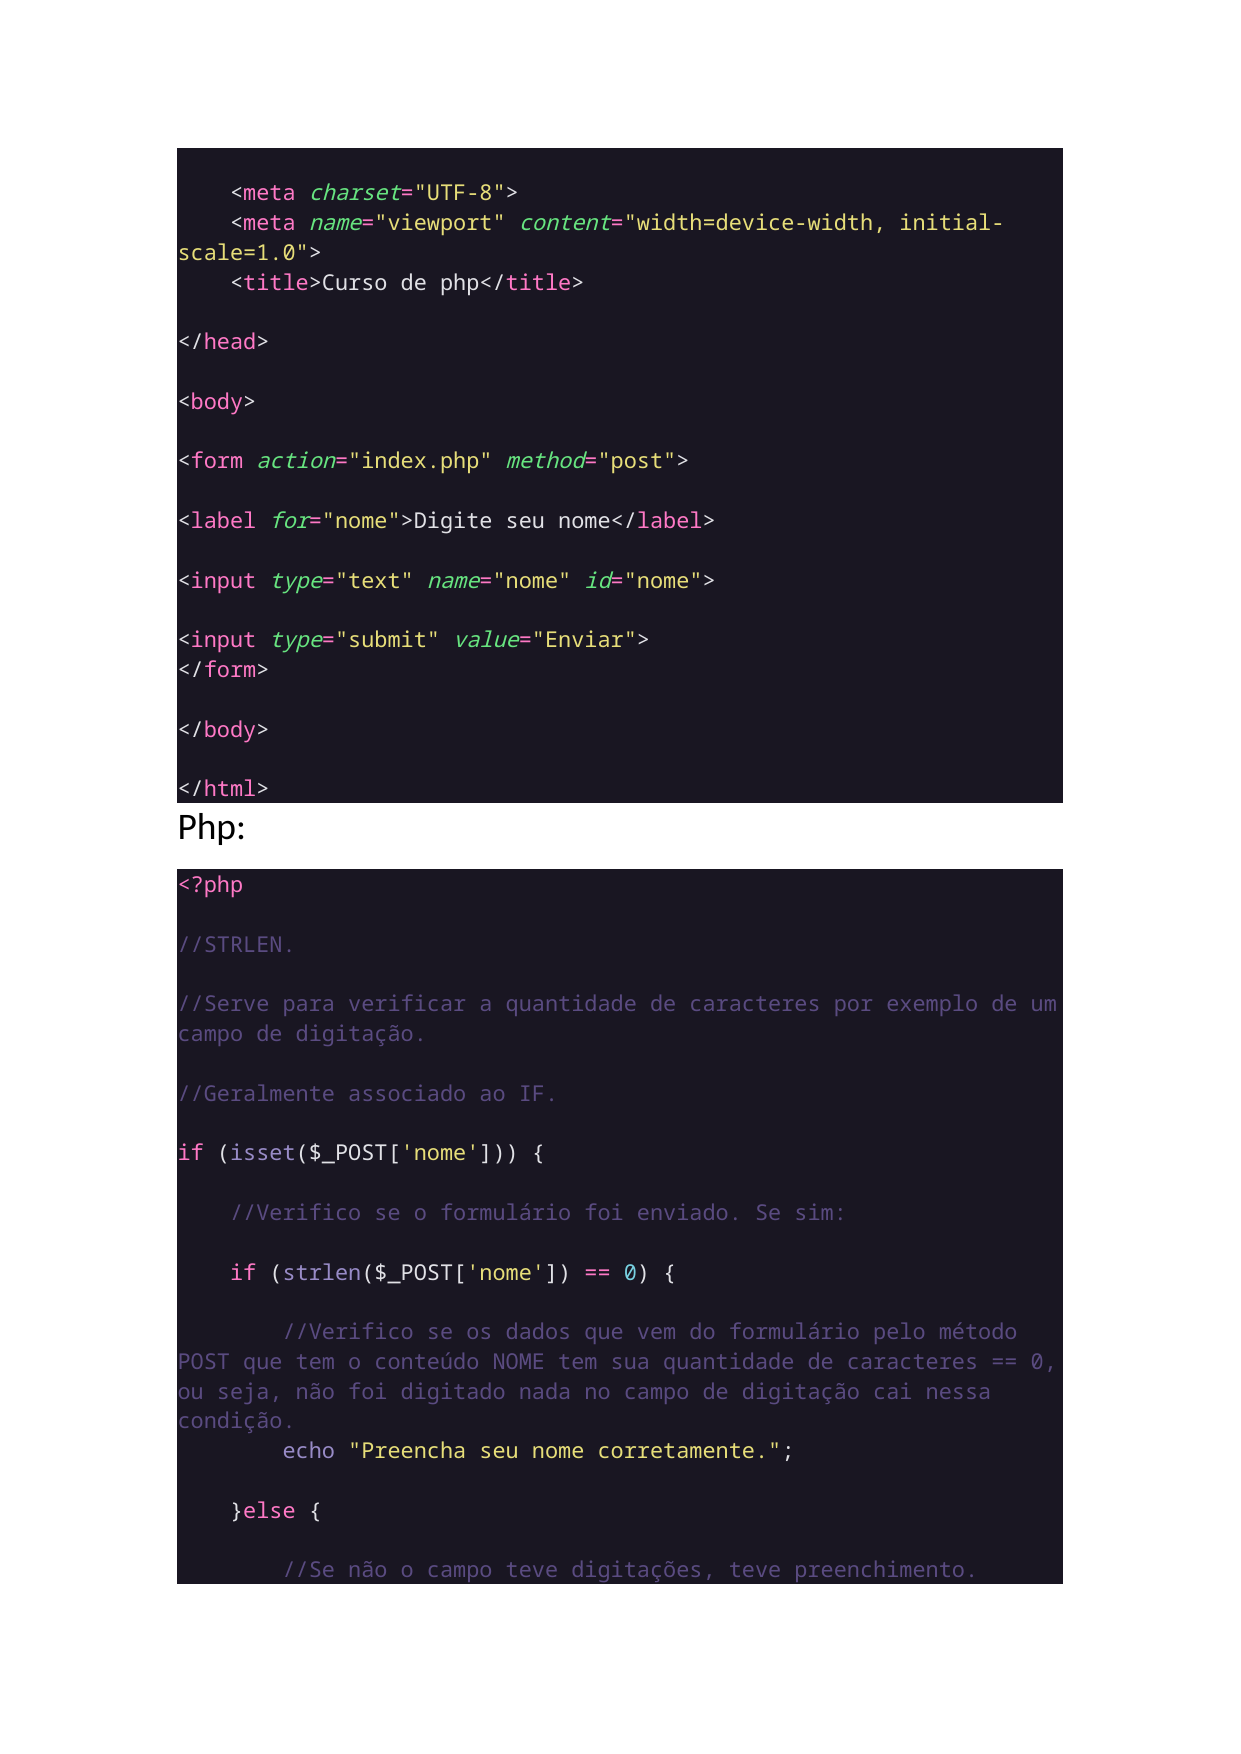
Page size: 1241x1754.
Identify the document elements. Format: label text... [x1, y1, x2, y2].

text <meta name="viewport" content="width=device-width, initial-scale=1.0"> [177, 207, 1063, 267]
text //Verifico se os dados que vem do formulário pelo método POST que tem o conteúdo NOME tem sua quantidade de caracteres == 0, ou seja, não foi digitado nada no campo de digitação cai nessa condição. [177, 1316, 1063, 1435]
text //Serve para verificar a quantidade de caracteres por exemplo de um campo de digitação. [177, 988, 1063, 1048]
text if (isset($_POST['nome'])) { [177, 1137, 1063, 1167]
text </body> [177, 714, 1063, 743]
text if (strlen($_POST['nome']) == 0) { [177, 1256, 1063, 1286]
text <meta charset="UTF-8"> [177, 177, 1063, 207]
text <label for="nome">Digite seu nome</label> [177, 505, 1063, 535]
text </form> [177, 654, 1063, 684]
text //Geralmente associado ao IF. [177, 1078, 1063, 1107]
text </html> [177, 773, 1063, 803]
text //STRLEN. [177, 929, 1063, 958]
text </head> [177, 326, 1063, 356]
text <form action="index.php" method="post"> [177, 446, 1063, 475]
text <input type="submit" value="Enviar"> [177, 624, 1063, 654]
text }else { [177, 1495, 1063, 1524]
text //Verifico se o formulário foi enviado. Se sim: [177, 1197, 1063, 1227]
text //Se não o campo teve digitações, teve preenchimento. [177, 1554, 1063, 1584]
text Php: [177, 803, 1063, 849]
text <input type="text" name="nome" id="nome"> [177, 565, 1063, 594]
text <body> [177, 386, 1063, 416]
text <?php [177, 869, 1063, 899]
text <title>Curso de php</title> [177, 267, 1063, 297]
text echo "Preencha seu nome corretamente."; [177, 1435, 1063, 1465]
